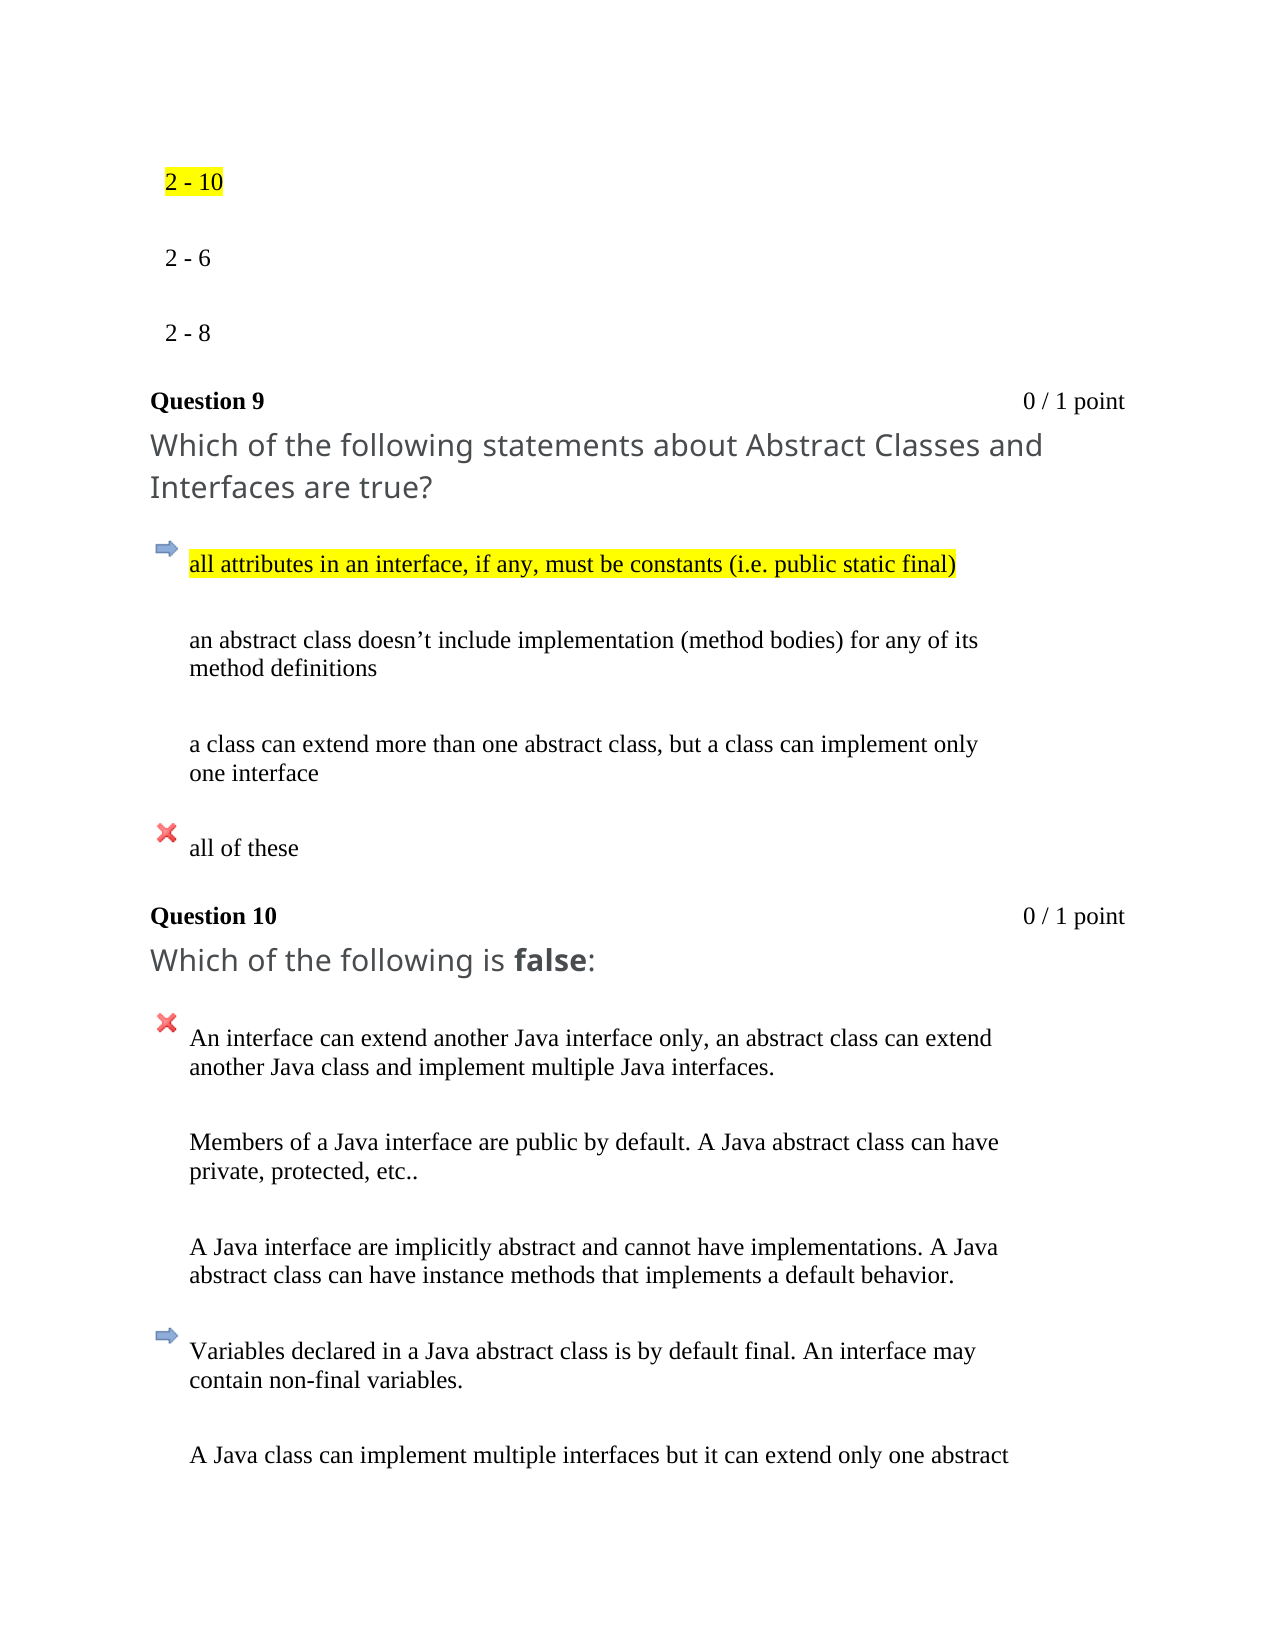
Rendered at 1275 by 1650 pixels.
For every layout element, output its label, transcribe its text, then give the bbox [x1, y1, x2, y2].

picture [154, 1010, 180, 1036]
picture [154, 536, 180, 562]
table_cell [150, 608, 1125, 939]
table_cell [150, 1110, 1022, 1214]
text Which of the following is false: [150, 939, 1125, 981]
picture [154, 821, 180, 846]
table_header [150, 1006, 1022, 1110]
text Which of the following statements about Abstract Classes and Interfaces are true? [150, 424, 1125, 507]
picture [154, 1323, 180, 1349]
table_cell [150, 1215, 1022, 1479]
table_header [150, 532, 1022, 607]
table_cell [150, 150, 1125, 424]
